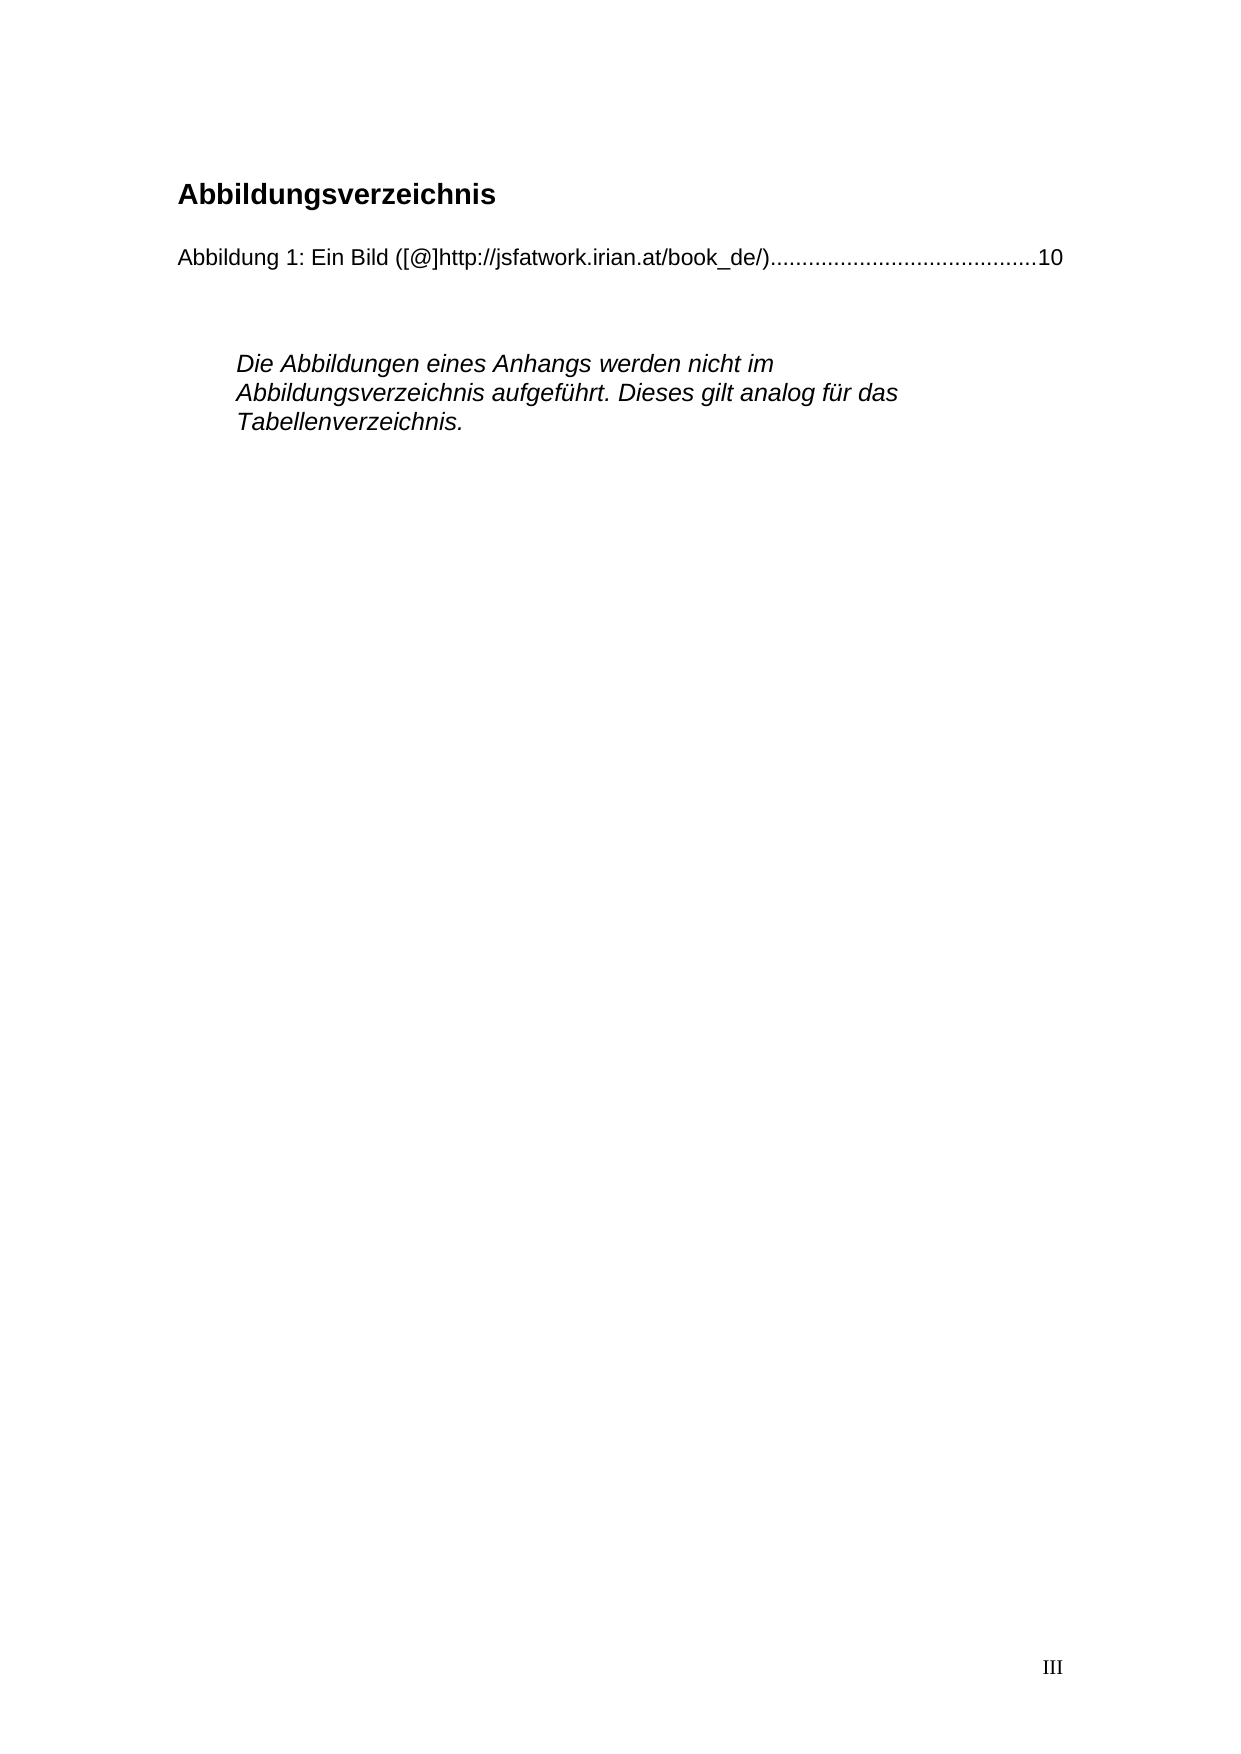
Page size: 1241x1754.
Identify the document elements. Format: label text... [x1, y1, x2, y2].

text Abbildung 1: Ein Bild ([@]http://jsfatwork.irian.at/book_de/) 10 [177, 244, 1063, 271]
list Abbildungsverzeichnis [177, 177, 1063, 211]
text Die Abbildungen eines Anhangs werden nicht im Abbildungsverzeichnis aufgeführt. Dieses gilt analog für das Tabellenverzeichnis. [236, 349, 1004, 436]
